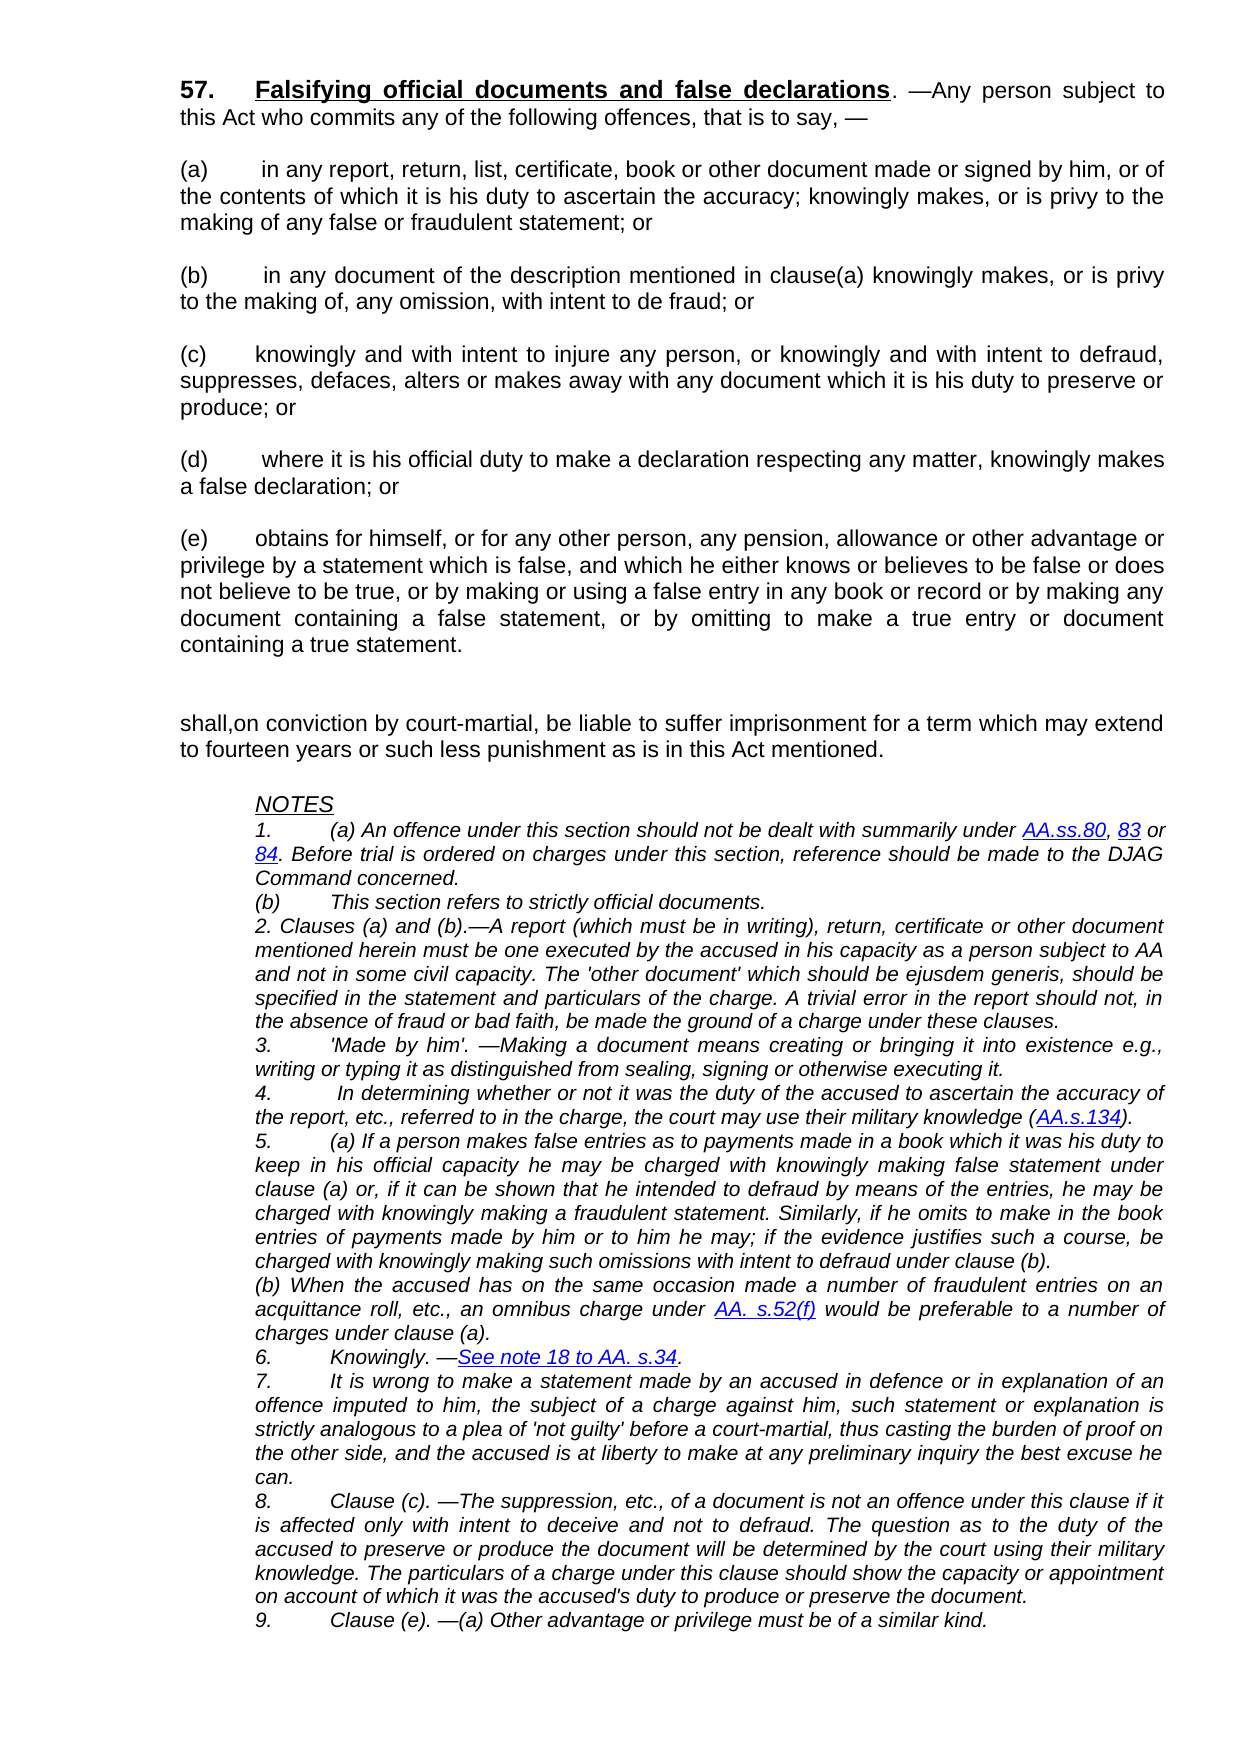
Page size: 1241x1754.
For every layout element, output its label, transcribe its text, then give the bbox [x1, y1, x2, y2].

text shall,on conviction by court-martial, be liable to suffer imprisonment for a term which may extend to fourteen years or such less punishment as is in this Act mentioned. [180, 710, 1165, 763]
text 9. Clause (e). —(a) Other advantage or privilege must be of a similar kind. [255, 1608, 1165, 1632]
text 5. (a) If a person makes false entries as to payments made in a book which it was his duty to keep in his official capacity he may be charged with knowingly making false statement under clause (a) or, if it can be shown that he intended to defraud by means of the entries, he may be charged with knowingly making a fraudulent statement. Similarly, if he omits to make in the book entries of payments made by him or to him he may; if the evidence justifies such a course, be charged with knowingly making such omissions with intent to defraud under clause (b). [255, 1129, 1165, 1273]
text 57. Falsifying official documents and false declarations. —Any person subject to this Act who commits any of the following offences, that is to say, — [180, 75, 1165, 130]
text (a) in any report, return, list, certificate, book or other document made or signed by him, or of the contents of which it is his duty to ascertain the accuracy; knowingly makes, or is privy to the making of any false or fraudulent statement; or [180, 156, 1165, 236]
text (b) in any document of the description mentioned in clause(a) knowingly makes, or is privy to the making of, any omission, with intent to de fraud; or [180, 262, 1165, 314]
text (c) knowingly and with intent to injure any person, or knowingly and with intent to defraud, suppresses, defaces, alters or makes away with any document which it is his duty to preserve or produce; or [180, 341, 1165, 420]
text (e) obtains for himself, or for any other person, any pension, allowance or other advantage or privilege by a statement which is false, and which he either knows or believes to be false or does not believe to be true, or by making or using a false entry in any book or record or by making any document containing a false statement, or by omitting to make a true entry or document containing a true statement. [180, 525, 1165, 657]
text (b) This section refers to strictly official documents. [255, 889, 1165, 913]
subtitle NOTES [180, 791, 1165, 818]
text 1. (a) An offence under this section should not be dealt with summarily under AA.ss.80, 83 or 84. Before trial is ordered on charges under this section, reference should be made to the DJAG Command concerned. [255, 818, 1165, 889]
text 7. It is wrong to make a statement made by an accused in defence or in explanation of an offence imputed to him, the subject of a charge against him, such statement or explanation is strictly analogous to a plea of 'not guilty' before a court-martial, thus casting the burden of proof on the other side, and the accused is at liberty to make at any preliminary inquiry the best excuse he can. [255, 1369, 1165, 1488]
text 3. 'Made by him'. —Making a document means creating or bringing it into existence e.g., writing or typing it as distinguished from sealing, signing or otherwise executing it. [255, 1033, 1165, 1081]
text 6. Knowingly. —See note 18 to AA. s.34. [255, 1345, 1165, 1369]
text (b) When the accused has on the same occasion made a number of fraudulent entries on an acquittance roll, etc., an omnibus charge under AA. s.52(f) would be preferable to a number of charges under clause (a). [255, 1273, 1165, 1345]
text 4. In determining whether or not it was the duty of the accused to ascertain the accuracy of the report, etc., referred to in the charge, the court may use their military knowledge (AA.s.134). [255, 1081, 1165, 1129]
text 8. Clause (c). —The suppression, etc., of a document is not an offence under this clause if it is affected only with intent to deceive and not to defraud. The question as to the duty of the accused to preserve or produce the document will be determined by the court using their military knowledge. The particulars of a charge under this clause should show the capacity or appointment on account of which it was the accused's duty to produce or preserve the document. [255, 1488, 1165, 1608]
text 2. Clauses (a) and (b).—A report (which must be in writing), return, certificate or other document mentioned herein must be one executed by the accused in his capacity as a person subject to AA and not in some civil capacity. The 'other document' which should be ejusdem generis, should be specified in the statement and particulars of the charge. A trivial error in the report should not, in the absence of fraud or bad faith, be made the ground of a charge under these clauses. [255, 913, 1165, 1033]
text (d) where it is his official duty to make a declaration respecting any matter, knowingly makes a false declaration; or [180, 446, 1165, 499]
